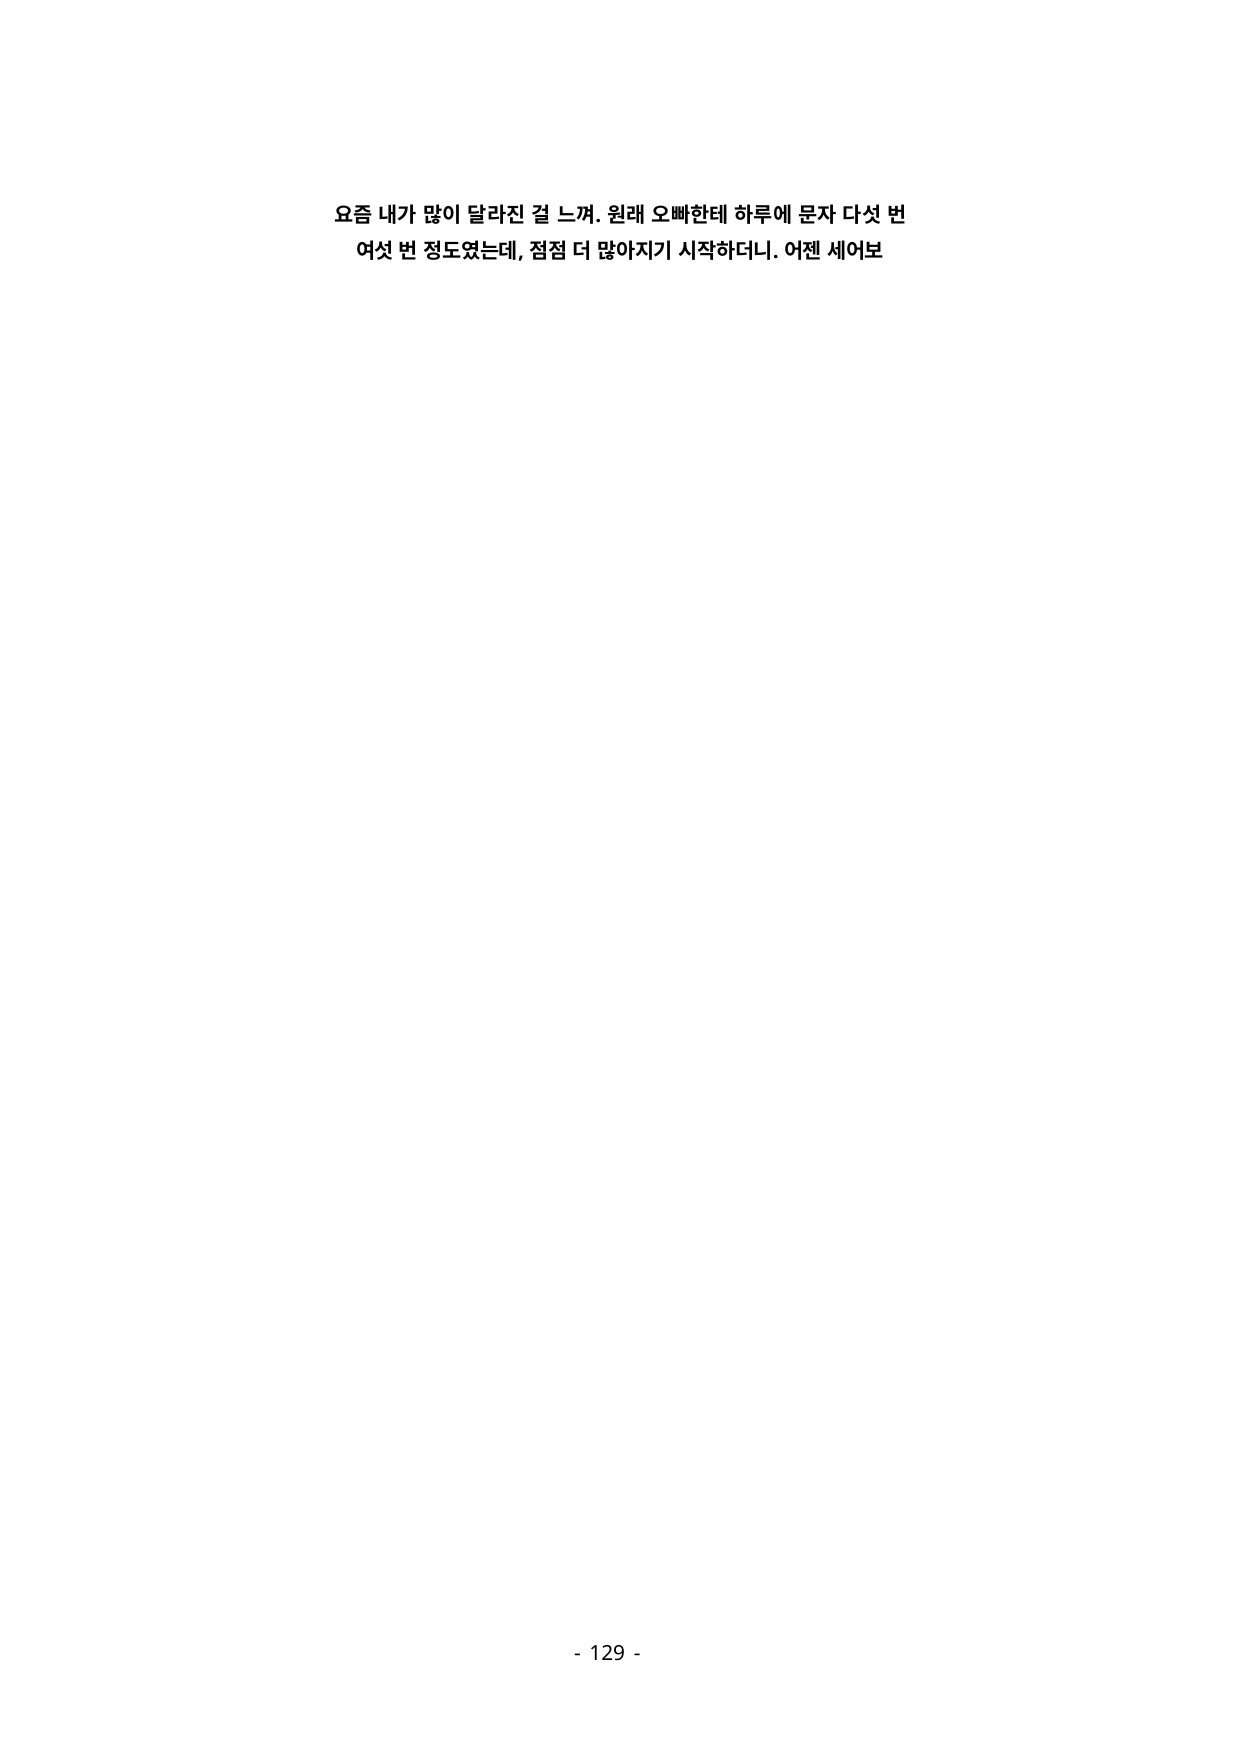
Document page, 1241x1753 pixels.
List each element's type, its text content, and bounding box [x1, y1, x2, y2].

text 요즘 내가 많이 달라진 걸 느껴. 원래 오빠한테 하루에 문자 다섯 번 여섯 번 정도였는데, 점점 더 많아지기 시작하더니. 어젠 세어보 [316, 198, 924, 265]
